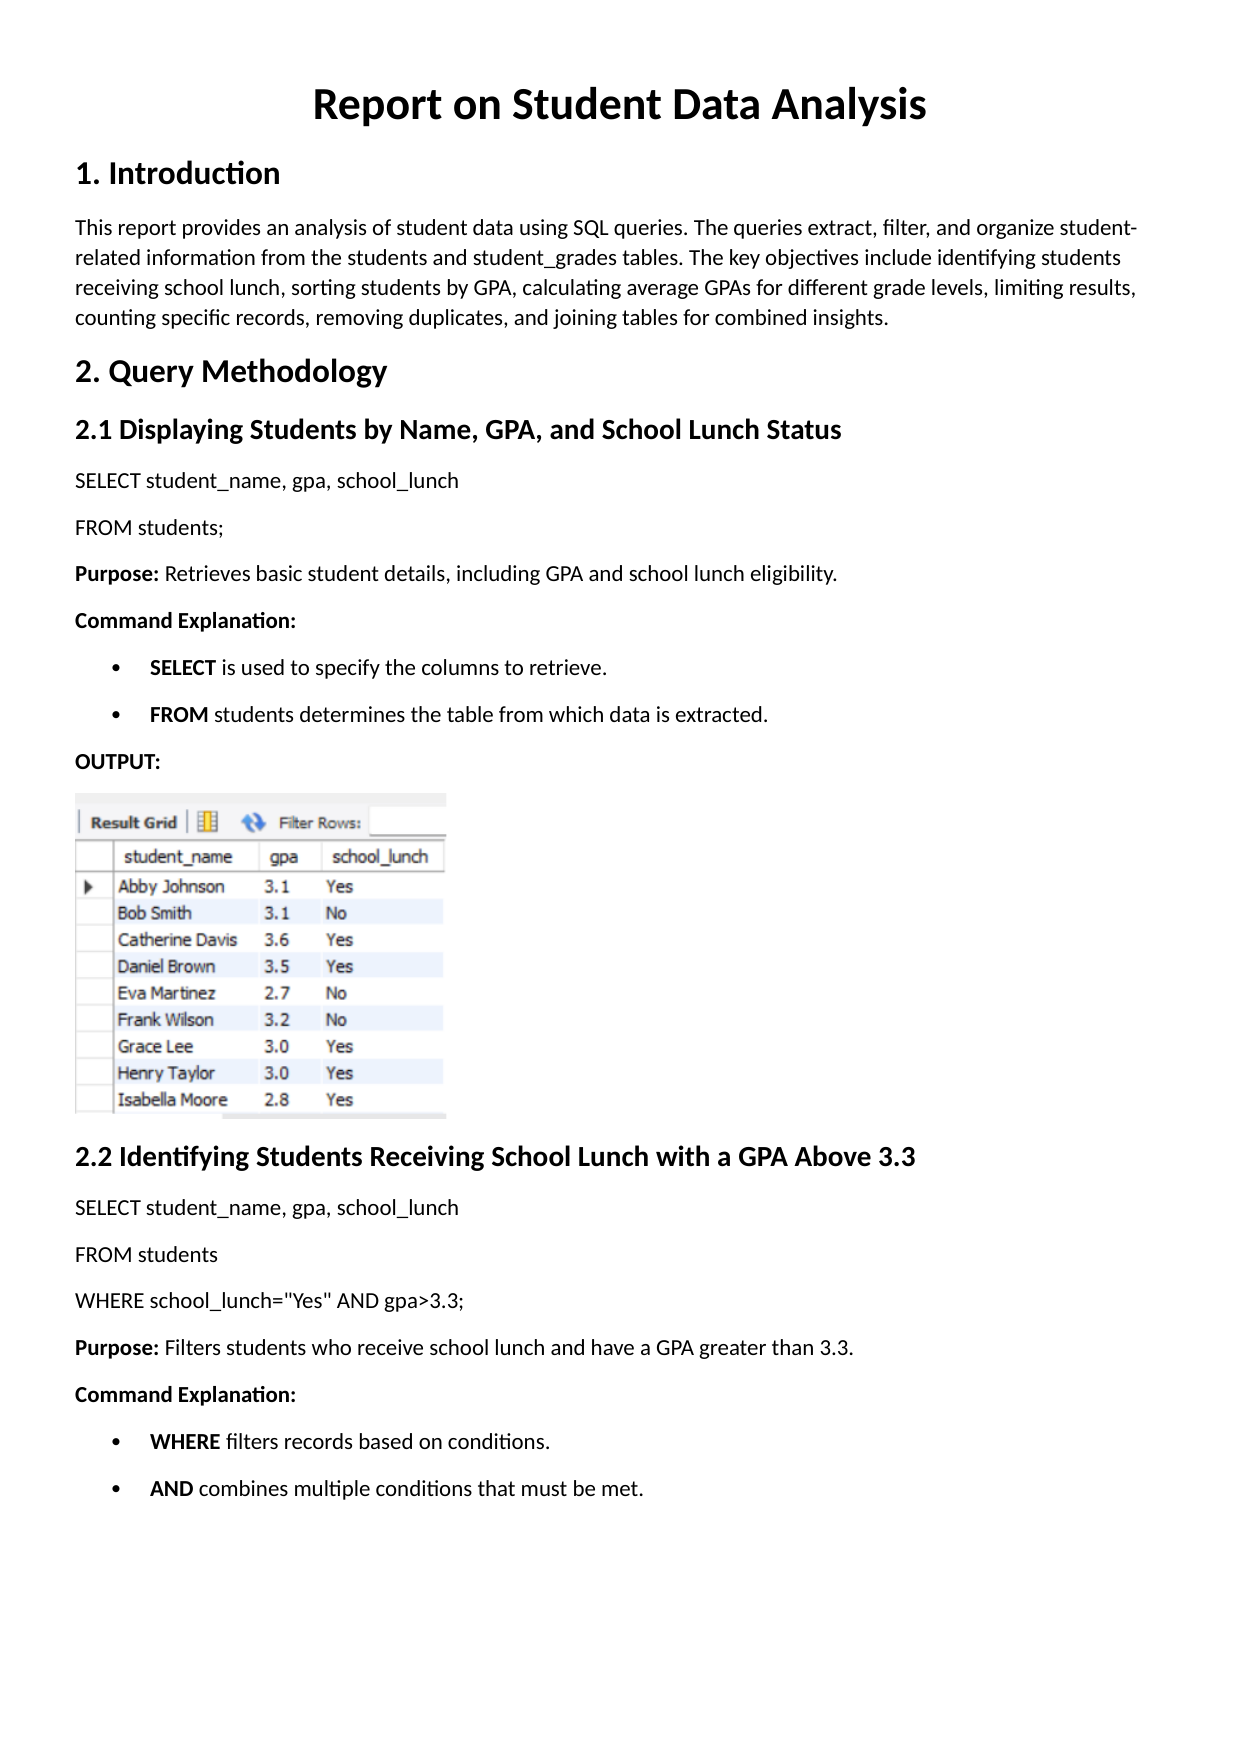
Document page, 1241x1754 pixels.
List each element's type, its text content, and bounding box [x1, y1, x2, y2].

list AND combines multiple conditions that must be met. [112, 1474, 1165, 1502]
text 2.2 Identifying Students Receiving School Lunch with a GPA Above 3.3 [75, 1138, 1165, 1173]
text 1. Introduction [75, 152, 1165, 193]
text 2.1 Displaying Students by Name, GPA, and School Lunch Status [75, 411, 1165, 446]
text OUTPUT: [75, 747, 1165, 775]
list SELECT is used to specify the columns to retrieve. [112, 653, 1165, 681]
text SELECT student_name, gpa, school_lunch [75, 1193, 1165, 1221]
text Command Explanation: [75, 1380, 1165, 1408]
text FROM students [75, 1240, 1165, 1268]
list WHERE filters records based on conditions. [112, 1427, 1165, 1455]
text FROM students; [75, 513, 1165, 541]
text 2. Query Methodology [75, 350, 1165, 391]
text This report provides an analysis of student data using SQL queries. The queries extract, filter, and organize student-related information from the students and student_grades tables. The key objectives include identifying students receiving school lunch, sorting students by GPA, calculating average GPAs for different grade levels, limiting results, counting specific records, removing duplicates, and joining tables for combined insights. [75, 213, 1165, 331]
text SELECT student_name, gpa, school_lunch [75, 466, 1165, 494]
text Report on Student Data Analysis [75, 75, 1165, 131]
text Command Explanation: [75, 606, 1165, 634]
text WHERE school_lunch="Yes" AND gpa>3.3; [75, 1287, 1165, 1315]
list FROM students determines the table from which data is extracted. [112, 700, 1165, 728]
text Purpose: Retrieves basic student details, including GPA and school lunch eligibility. [75, 559, 1165, 588]
text Purpose: Filters students who receive school lunch and have a GPA greater than 3.3. [75, 1333, 1165, 1362]
picture [75, 793, 447, 1119]
